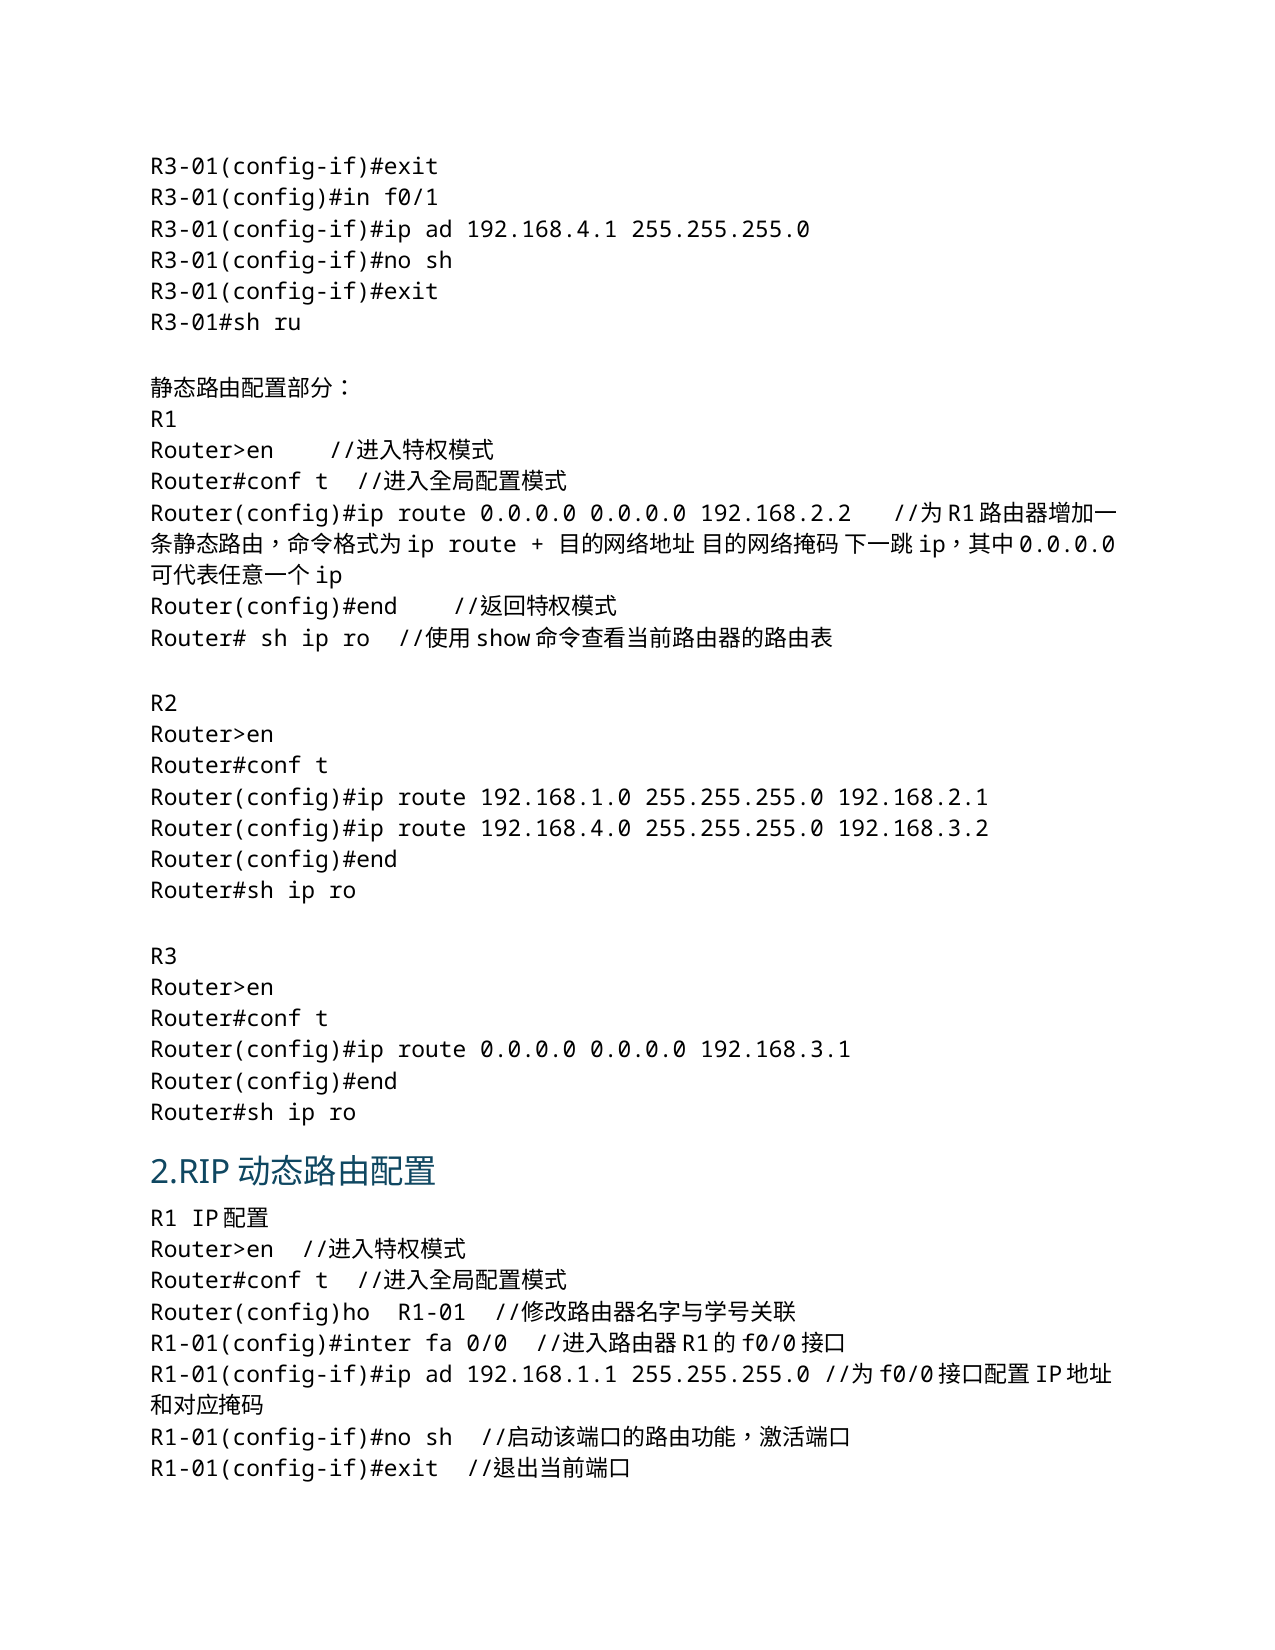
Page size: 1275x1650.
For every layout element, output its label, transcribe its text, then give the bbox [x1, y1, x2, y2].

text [150, 150, 1125, 1127]
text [150, 1202, 1125, 1483]
subtitle 2.RIP动态路由配置 [150, 1148, 1125, 1193]
